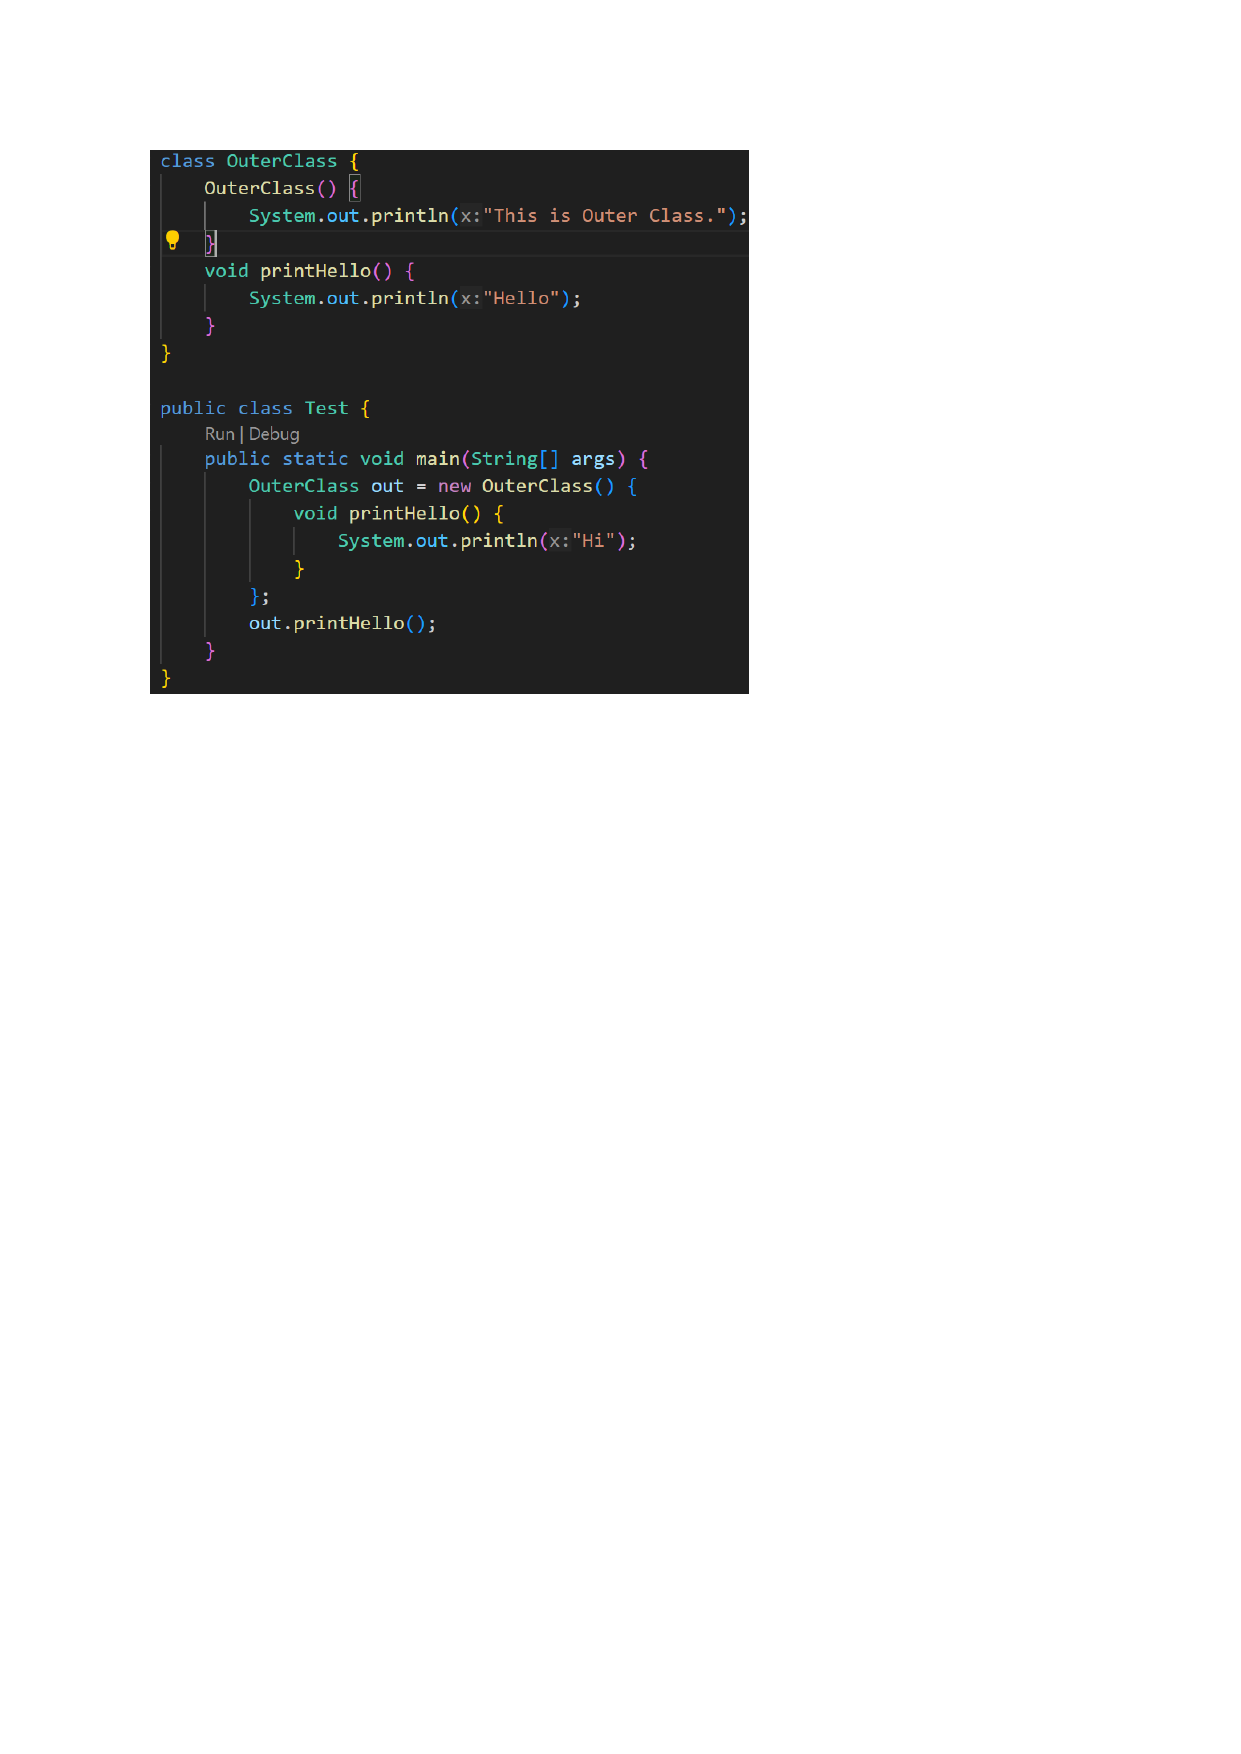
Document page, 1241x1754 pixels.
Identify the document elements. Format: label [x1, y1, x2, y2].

picture [150, 150, 749, 694]
